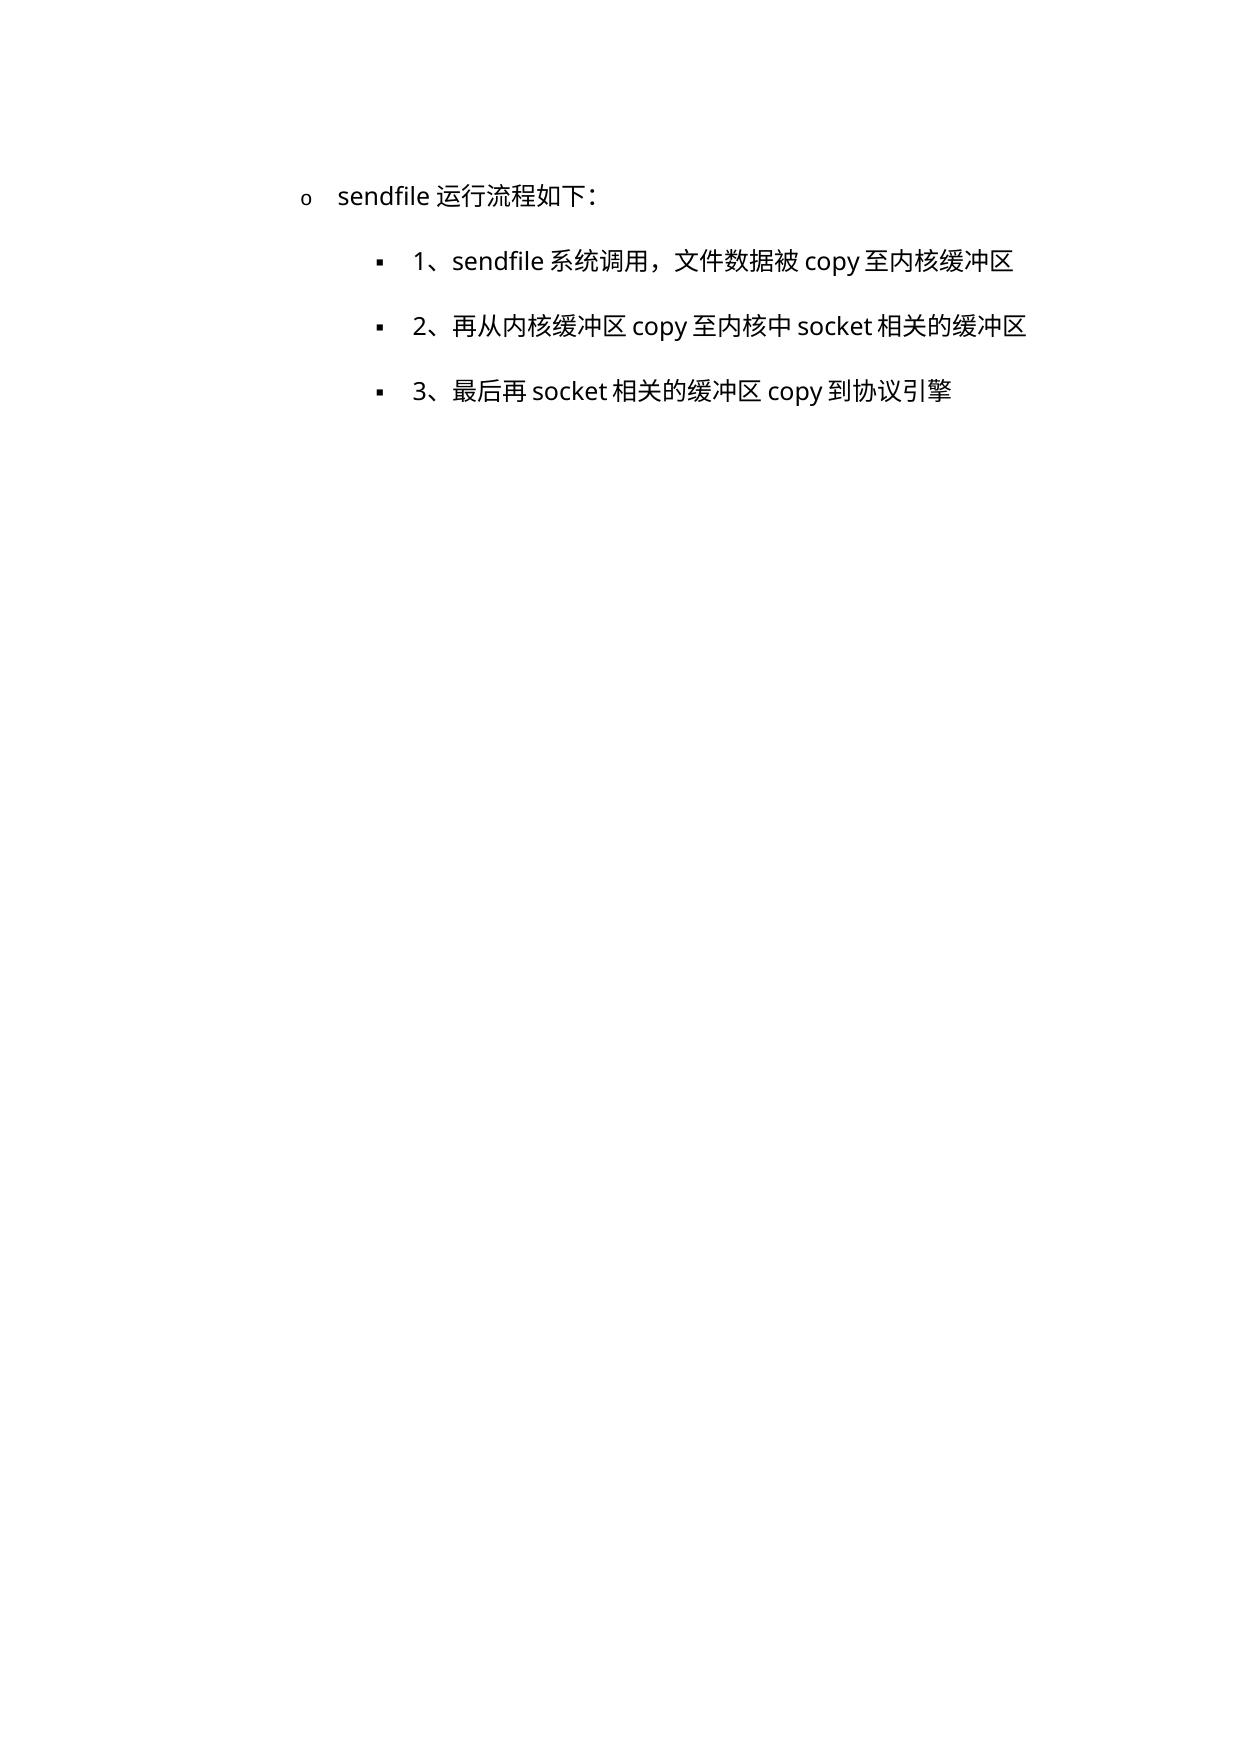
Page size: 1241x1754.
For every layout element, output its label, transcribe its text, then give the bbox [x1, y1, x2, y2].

list 2、再从内核缓冲区copy至内核中socket相关的缓冲区 [375, 292, 1053, 357]
list sendfile 运行流程如下： [300, 162, 1053, 227]
list 3、最后再socket相关的缓冲区copy到协议引擎 [375, 357, 1053, 422]
list 1、sendfile系统调用，文件数据被copy至内核缓冲区 [375, 227, 1053, 292]
